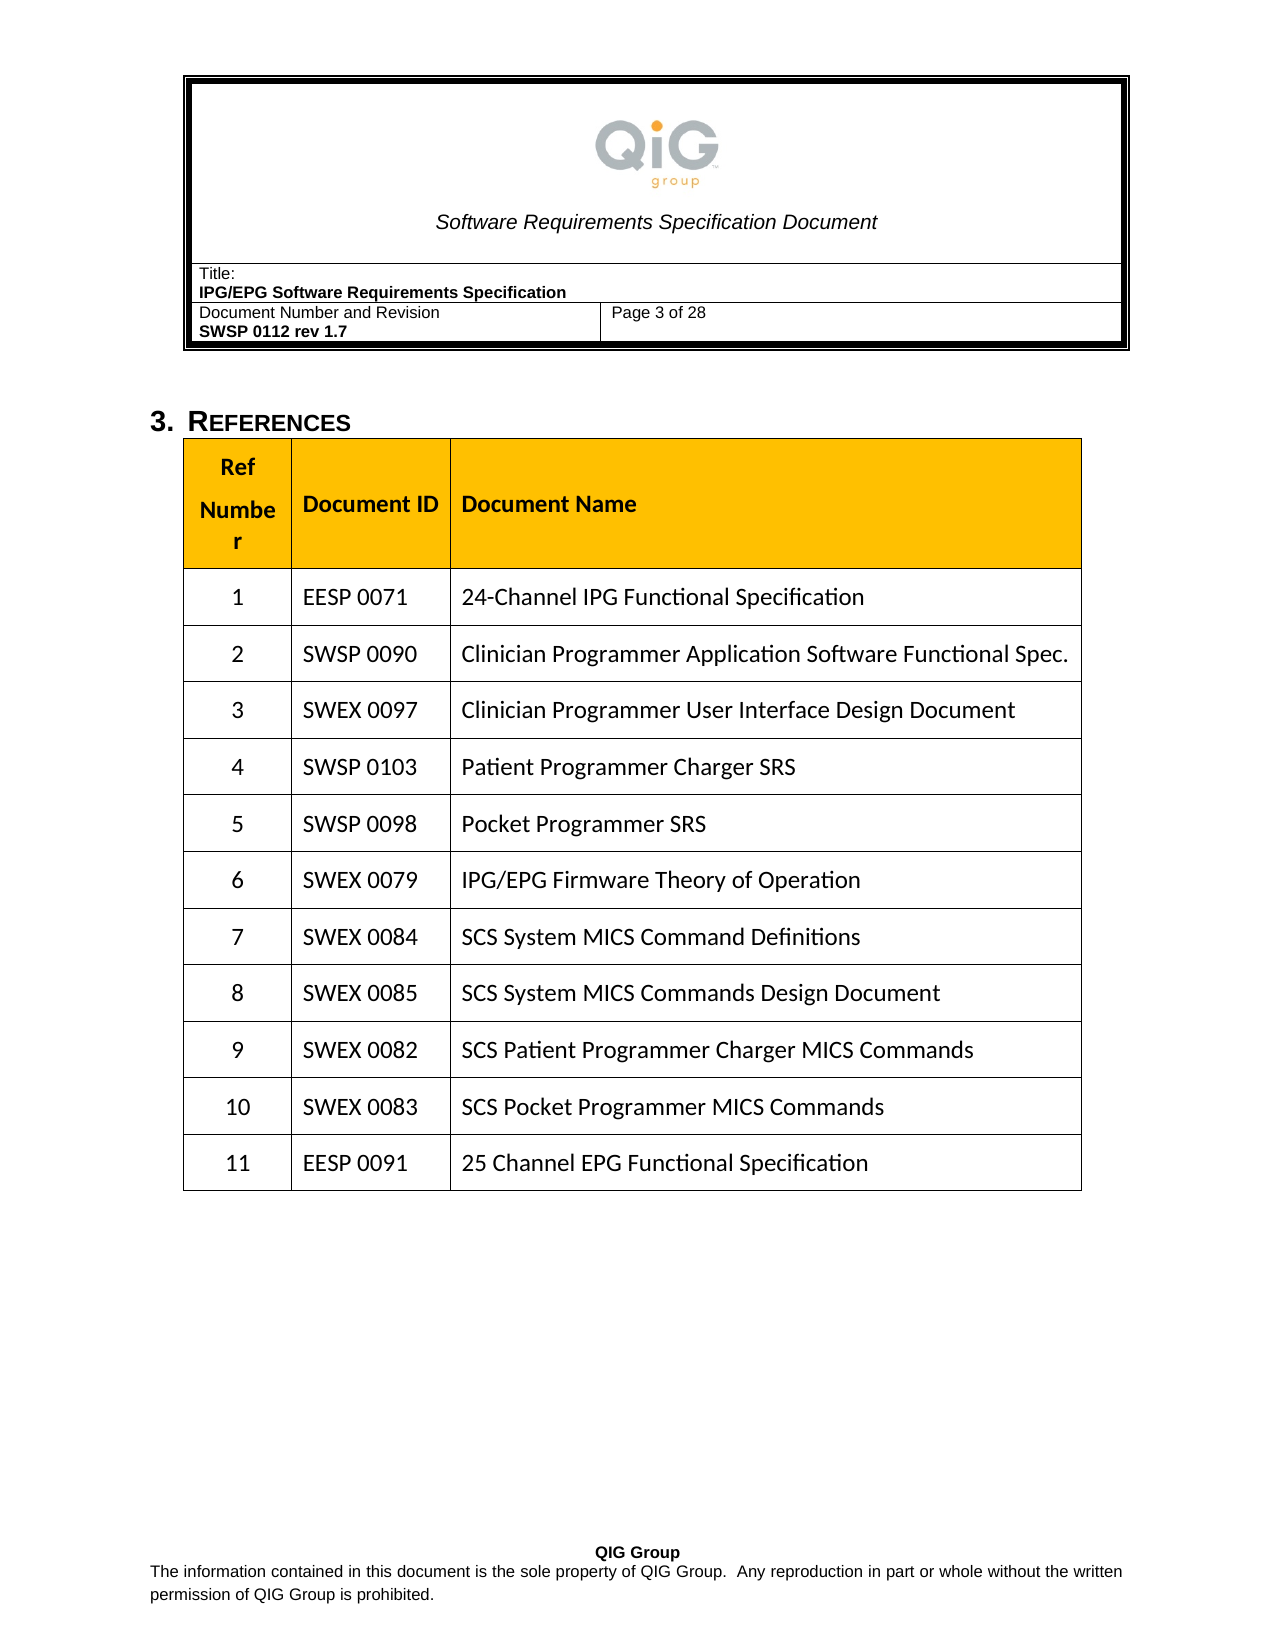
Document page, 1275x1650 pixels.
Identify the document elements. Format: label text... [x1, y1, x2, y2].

table_cell SWEX 0085 [292, 965, 450, 1021]
picture [573, 98, 740, 210]
table_header Document Name [451, 439, 1081, 568]
table_cell 11 [184, 1135, 291, 1190]
table_cell Patient Programmer Charger SRS [451, 739, 1081, 794]
table_cell 9 [184, 1022, 291, 1077]
table_cell 2 [184, 626, 291, 681]
table_cell SWEX 0097 [292, 682, 450, 738]
table_cell SWEX 0083 [292, 1078, 450, 1134]
table_cell EESP 0091 [292, 1135, 450, 1190]
table_cell SWSP 0090 [292, 626, 450, 681]
table_cell 25 Channel EPG Functional Specification [451, 1135, 1081, 1190]
table_cell SCS System MICS Command Definitions [451, 909, 1081, 964]
table_cell 7 [184, 909, 291, 964]
table_cell 24-Channel IPG Functional Specification [451, 569, 1081, 624]
table_header Ref Number [184, 439, 291, 568]
table_cell 4 [184, 739, 291, 794]
table_cell 3 [184, 682, 291, 738]
table_cell SWEX 0079 [292, 852, 450, 907]
table_cell SWEX 0084 [292, 909, 450, 964]
table_cell Clinician Programmer Application Software Functional Spec. [451, 626, 1081, 681]
table_cell 6 [184, 852, 291, 907]
table_cell IPG/EPG Firmware Theory of Operation [451, 852, 1081, 907]
table_cell Clinician Programmer User Interface Design Document [451, 682, 1081, 738]
table_cell 1 [184, 569, 291, 624]
table_cell EESP 0071 [292, 569, 450, 624]
table_cell SWEX 0082 [292, 1022, 450, 1077]
table_header Document ID [292, 439, 450, 568]
table_cell Pocket Programmer SRS [451, 795, 1081, 851]
table_cell 8 [184, 965, 291, 1021]
table_cell SCS Patient Programmer Charger MICS Commands [451, 1022, 1081, 1077]
subtitle References [150, 404, 1125, 438]
table_cell SCS Pocket Programmer MICS Commands [451, 1078, 1081, 1134]
table_cell 10 [184, 1078, 291, 1134]
table_cell SWSP 0103 [292, 739, 450, 794]
table_cell SCS System MICS Commands Design Document [451, 965, 1081, 1021]
table_cell 5 [184, 795, 291, 851]
table_cell SWSP 0098 [292, 795, 450, 851]
